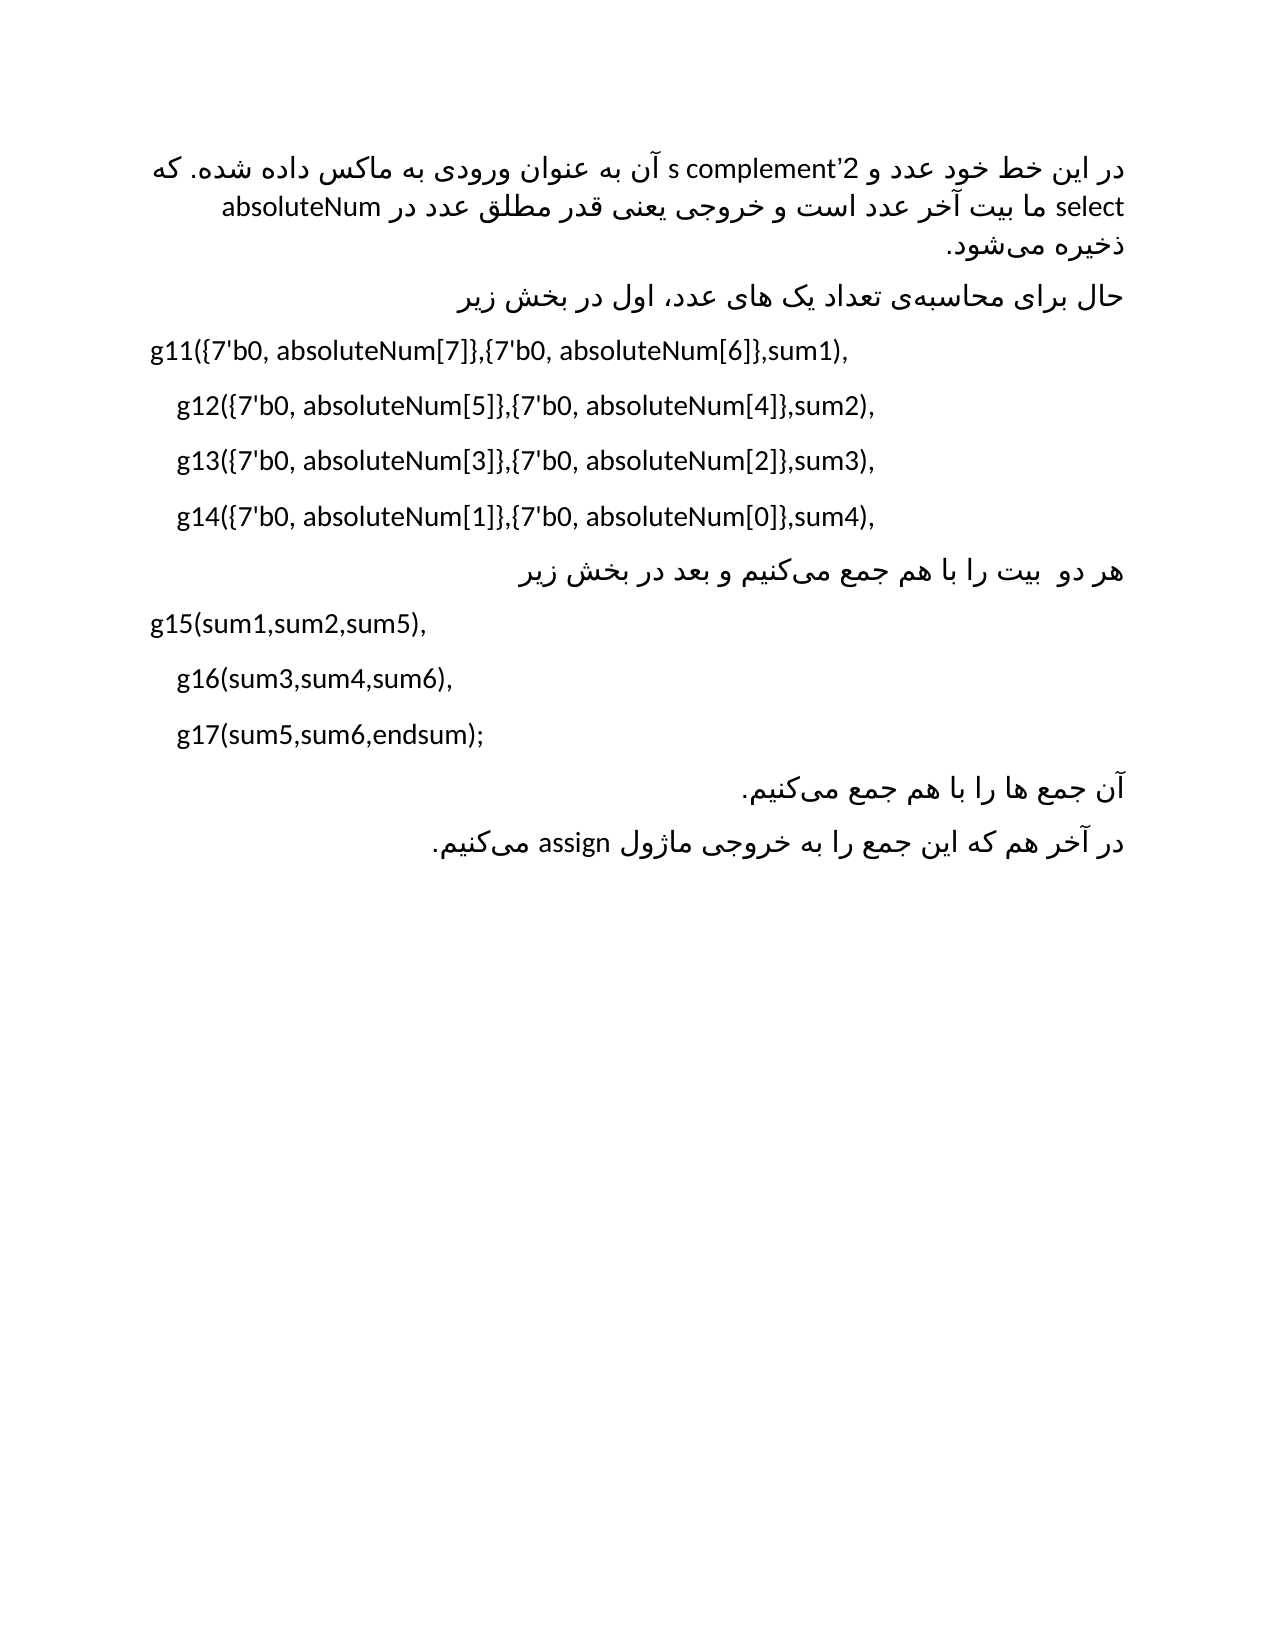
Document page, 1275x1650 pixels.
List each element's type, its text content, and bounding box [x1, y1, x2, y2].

text g14({7'b0, absoluteNum[1]},{7'b0, absoluteNum[0]},sum4), [150, 498, 1125, 533]
text در آخر هم که این جمع را به خروجی ماژول assign می‌کنیم. [150, 824, 1125, 859]
text حال برای محاسبه‌ی تعداد یک های عدد، اول در بخش زیر [150, 279, 1125, 313]
text آن جمع ها را با هم جمع می‌کنیم. [150, 771, 1125, 804]
text g15(sum1,sum2,sum5), [150, 606, 1125, 641]
text g11({7'b0, absoluteNum[7]},{7'b0, absoluteNum[6]},sum1), [150, 332, 1125, 368]
text در این خط خود عدد و 2’s complement آن به عنوان ورودی به ماکس داده شده. که select ما بیت آخر عدد است و خروجی یعنی قدر مطلق عدد در absoluteNum ذخیره می‌شود. [150, 150, 1125, 260]
text g12({7'b0, absoluteNum[5]},{7'b0, absoluteNum[4]},sum2), [150, 387, 1125, 423]
text g13({7'b0, absoluteNum[3]},{7'b0, absoluteNum[2]},sum3), [150, 442, 1125, 478]
text g16(sum3,sum4,sum6), [150, 661, 1125, 696]
text g17(sum5,sum6,endsum); [150, 716, 1125, 751]
text هر دو بیت را با هم جمع می‌کنیم و بعد در بخش زیر [150, 553, 1125, 586]
